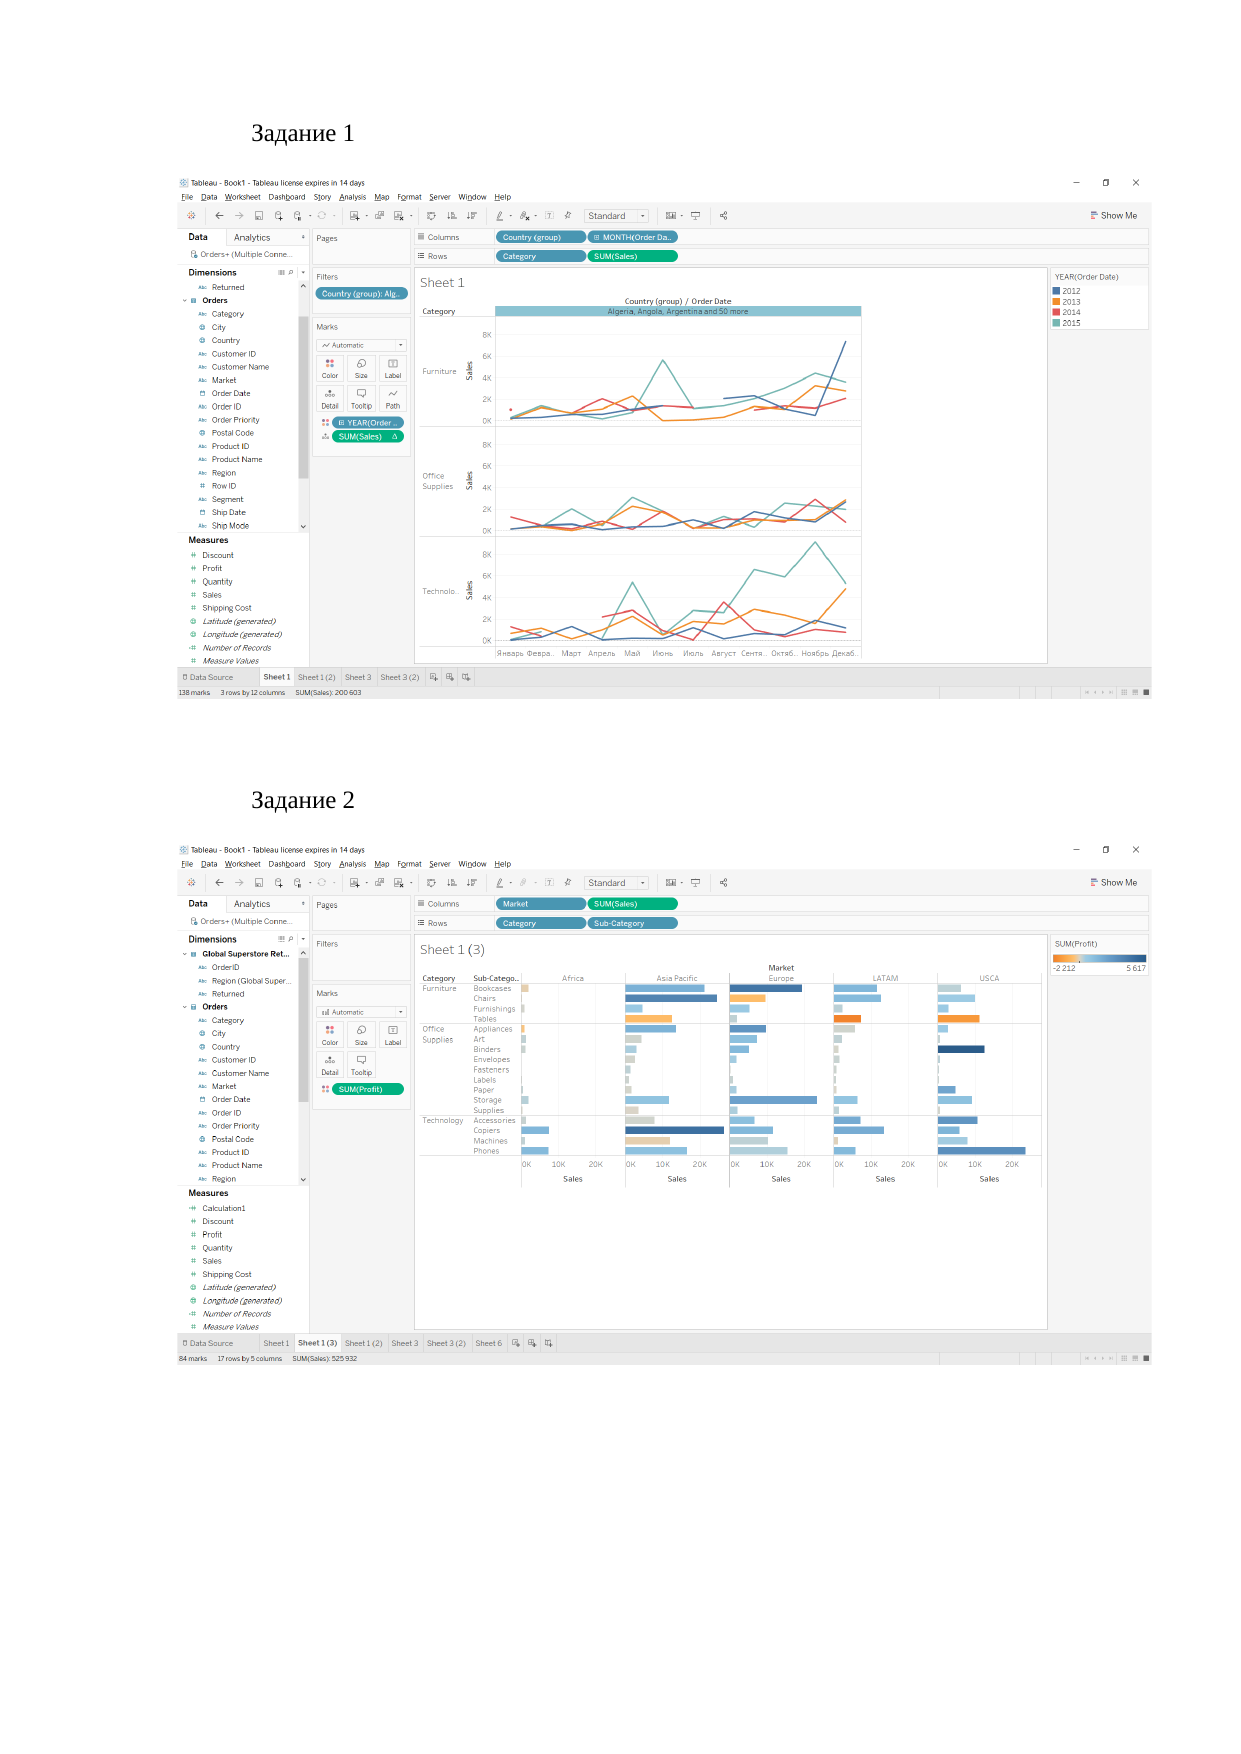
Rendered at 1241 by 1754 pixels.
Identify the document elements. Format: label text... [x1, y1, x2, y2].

text Задание 2 [177, 785, 1152, 813]
picture [177, 175, 1152, 699]
picture [177, 842, 1152, 1365]
text Задание 1 [177, 118, 1152, 147]
